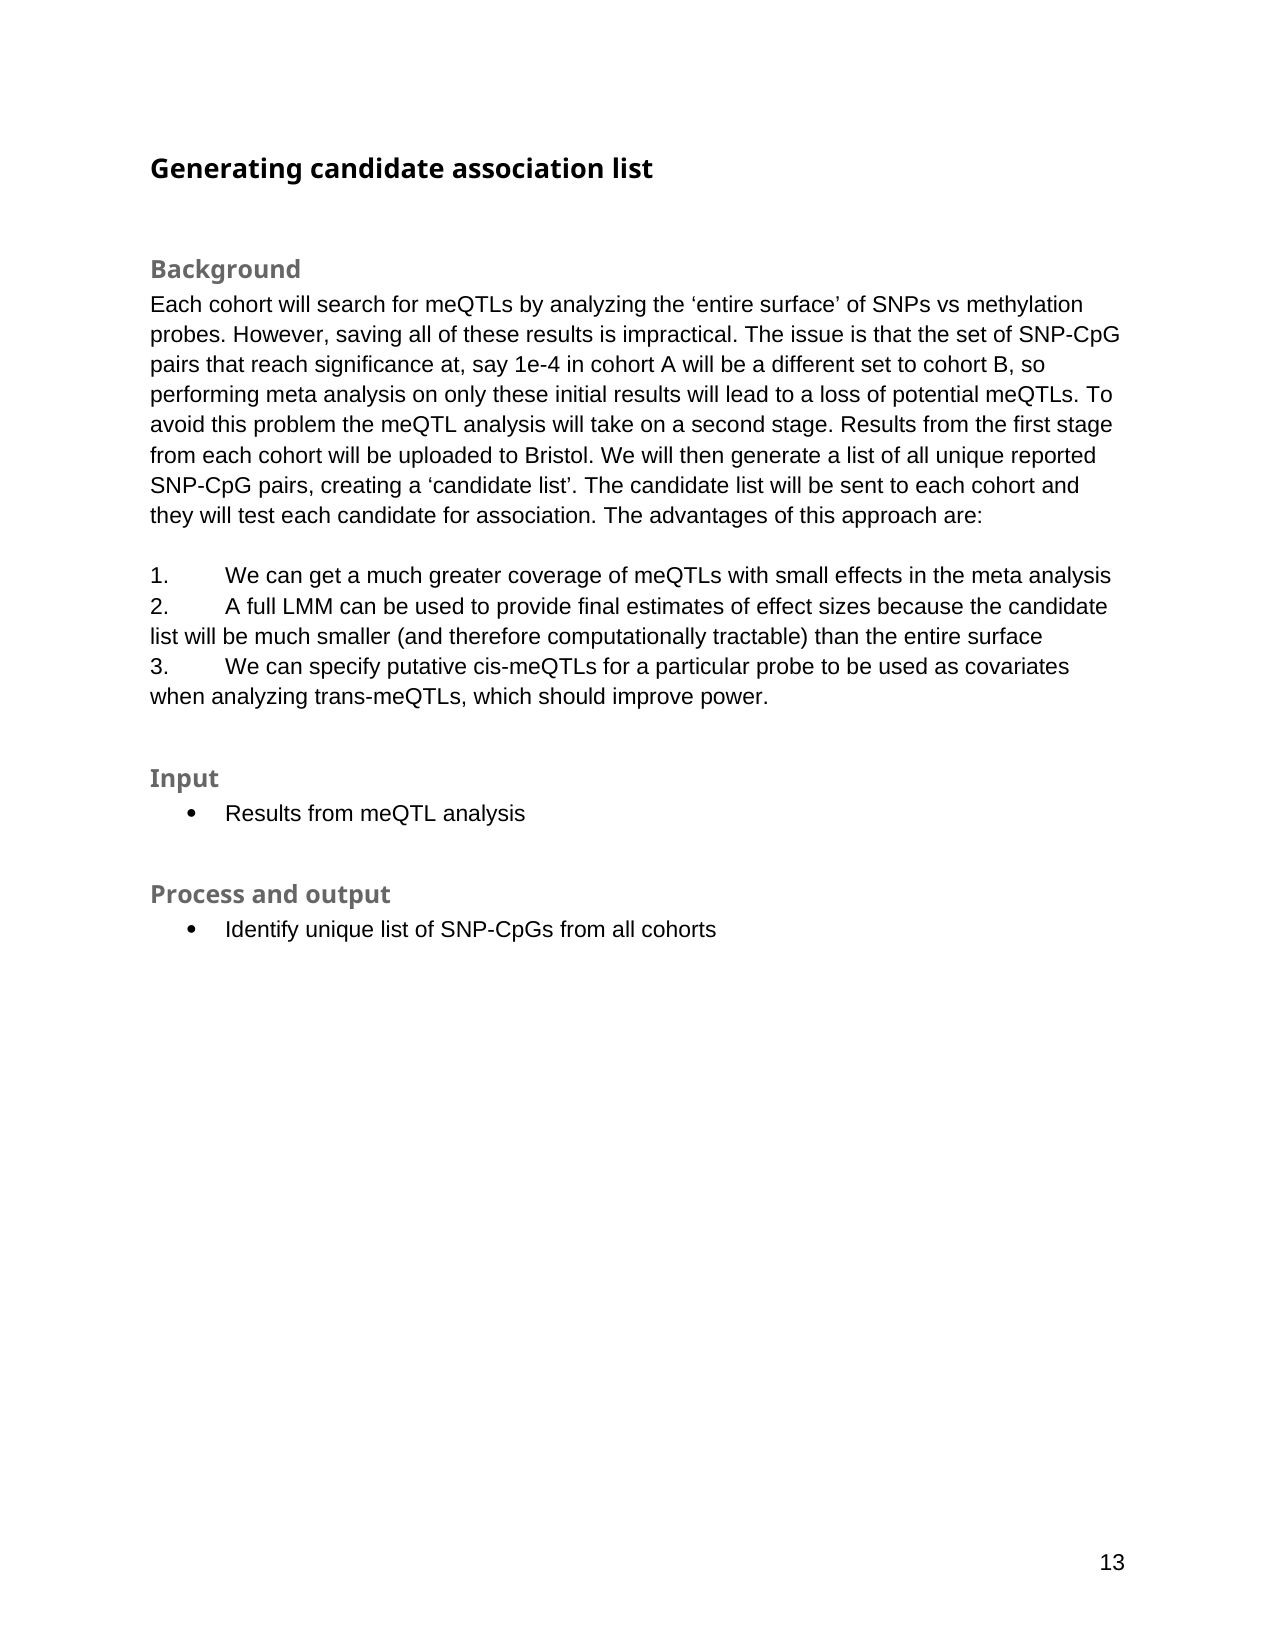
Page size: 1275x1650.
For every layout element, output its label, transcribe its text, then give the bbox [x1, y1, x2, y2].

list Results from meQTL analysis [187, 799, 1125, 826]
subtitle Input [150, 760, 1125, 794]
subtitle Process and output [150, 877, 1125, 911]
list A full LMM can be used to provide final estimates of effect sizes because the candidate list will be much smaller (and therefore computationally tractable) than the entire surface [150, 593, 1125, 649]
list We can specify putative cis-meQTLs for a particular probe to be used as covariates when analyzing trans-meQTLs, which should improve power. [150, 653, 1125, 710]
text Generating candidate association list [150, 150, 1125, 187]
text Each cohort will search for meQTLs by analyzing the ‘entire surface’ of SNPs vs methylation probes. However, saving all of these results is impractical. The issue is that the set of SNP-CpG pairs that reach significance at, say 1e-4 in cohort A will be a different set to cohort B, so performing meta analysis on only these initial results will lead to a loss of potential meQTLs. To avoid this problem the meQTL analysis will take on a second stage. Results from the first stage from each cohort will be uploaded to Bristol. We will then generate a list of all unique reported SNP-CpG pairs, creating a ‘candidate list’. The candidate list will be sent to each cohort and they will test each candidate for association. The advantages of this approach are: [150, 291, 1125, 528]
list We can get a much greater coverage of meQTLs with small effects in the meta analysis [150, 562, 1125, 589]
list Identify unique list of SNP-CpGs from all cohorts [187, 916, 1125, 942]
subtitle Background [150, 251, 1125, 286]
